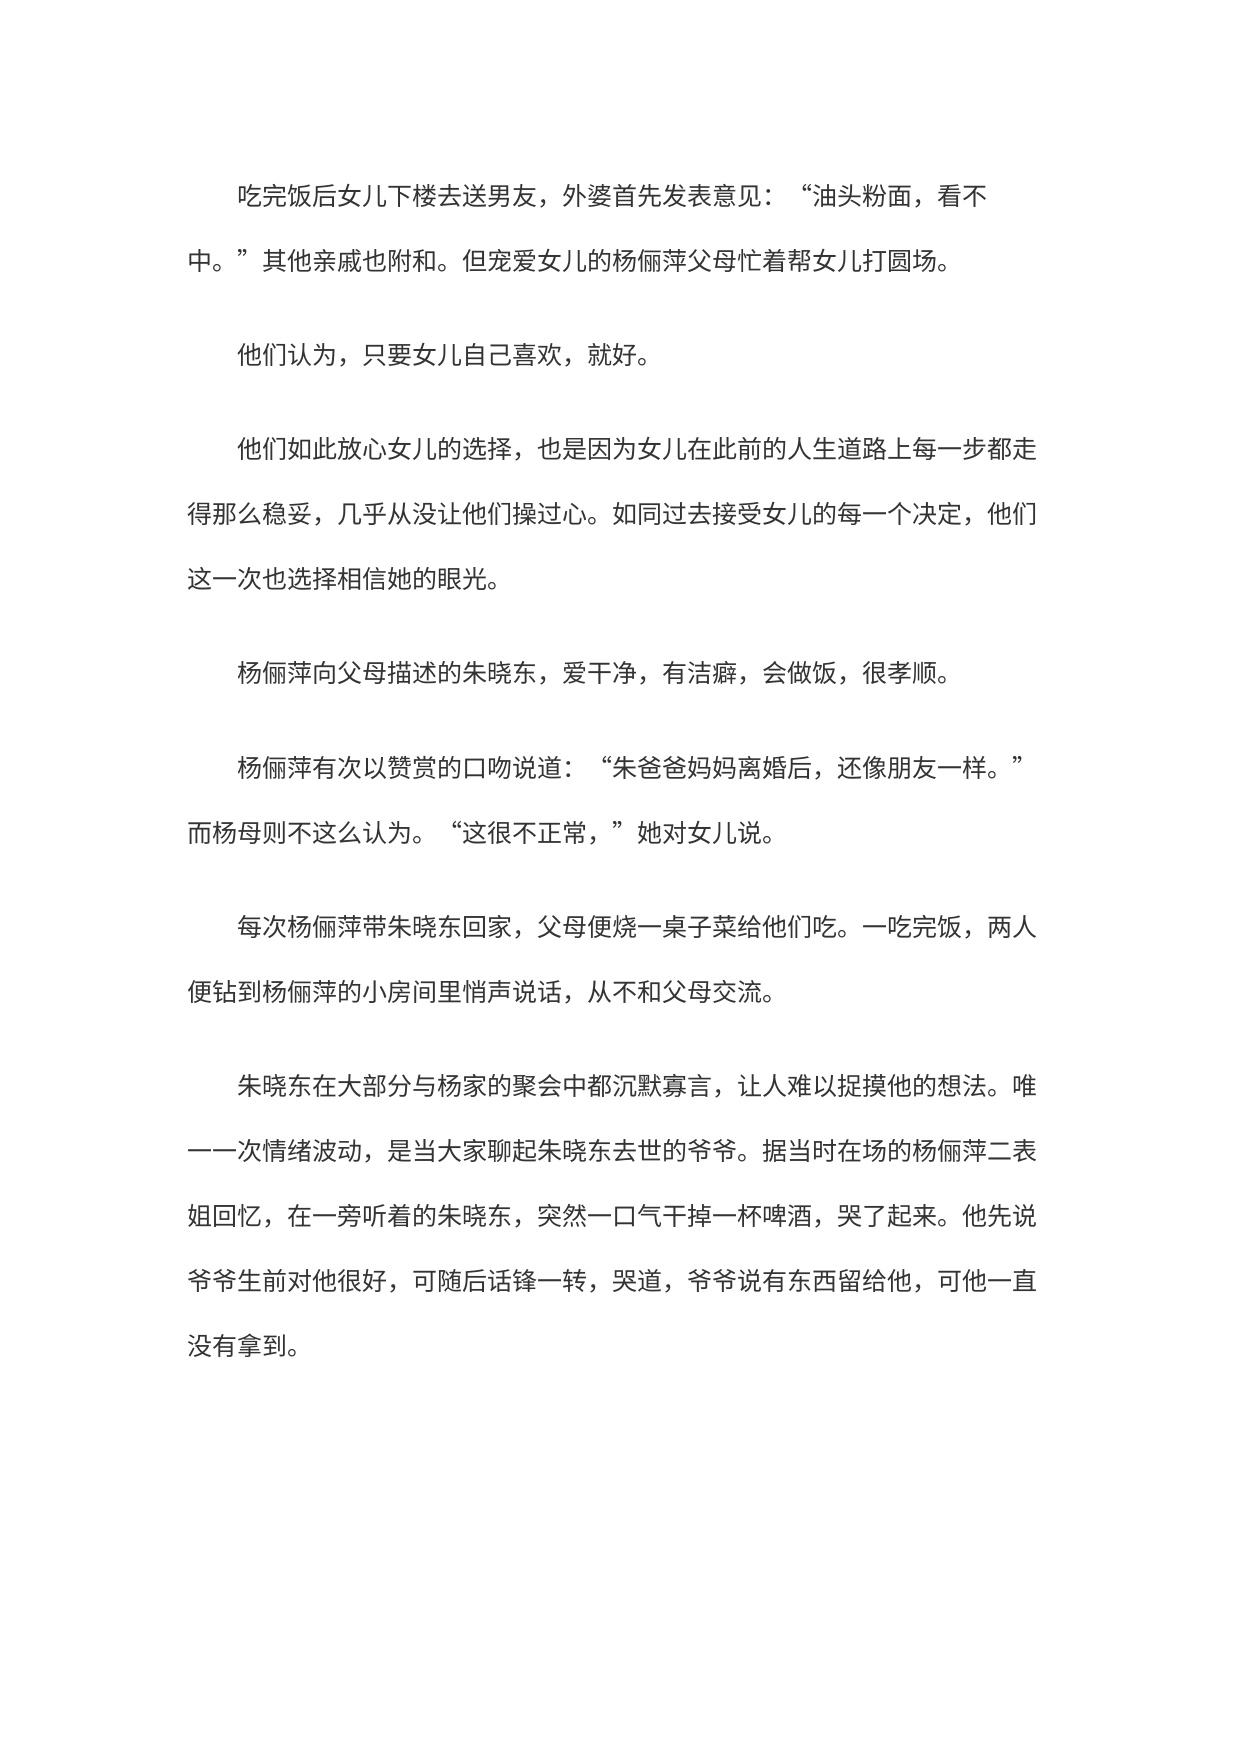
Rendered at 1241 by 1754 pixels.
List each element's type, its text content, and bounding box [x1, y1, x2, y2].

text 朱晓东在大部分与杨家的聚会中都沉默寡言，让人难以捉摸他的想法。唯一一次情绪波动，是当大家聊起朱晓东去世的爷爷。据当时在场的杨俪萍二表姐回忆，在一旁听着的朱晓东，突然一口气干掉一杯啤酒，哭了起来。他先说爷爷生前对他很好，可随后话锋一转，哭道，爷爷说有东西留给他，可他一直没有拿到。 [187, 1052, 1053, 1377]
text 吃完饭后女儿下楼去送男友，外婆首先发表意见：“油头粉面，看不中。”其他亲戚也附和。但宠爱女儿的杨俪萍父母忙着帮女儿打圆场。 [187, 162, 1053, 292]
text 每次杨俪萍带朱晓东回家，父母便烧一桌子菜给他们吃。一吃完饭，两人便钻到杨俪萍的小房间里悄声说话，从不和父母交流。 [187, 893, 1053, 1023]
text 他们认为，只要女儿自己喜欢，就好。 [187, 321, 1053, 386]
text 杨俪萍向父母描述的朱晓东，爱干净，有洁癖，会做饭，很孝顺。 [187, 639, 1053, 704]
text 杨俪萍有次以赞赏的口吻说道：“朱爸爸妈妈离婚后，还像朋友一样。”而杨母则不这么认为。“这很不正常，”她对女儿说。 [187, 734, 1053, 864]
text 他们如此放心女儿的选择，也是因为女儿在此前的人生道路上每一步都走得那么稳妥，几乎从没让他们操过心。如同过去接受女儿的每一个决定，他们这一次也选择相信她的眼光。 [187, 415, 1053, 610]
